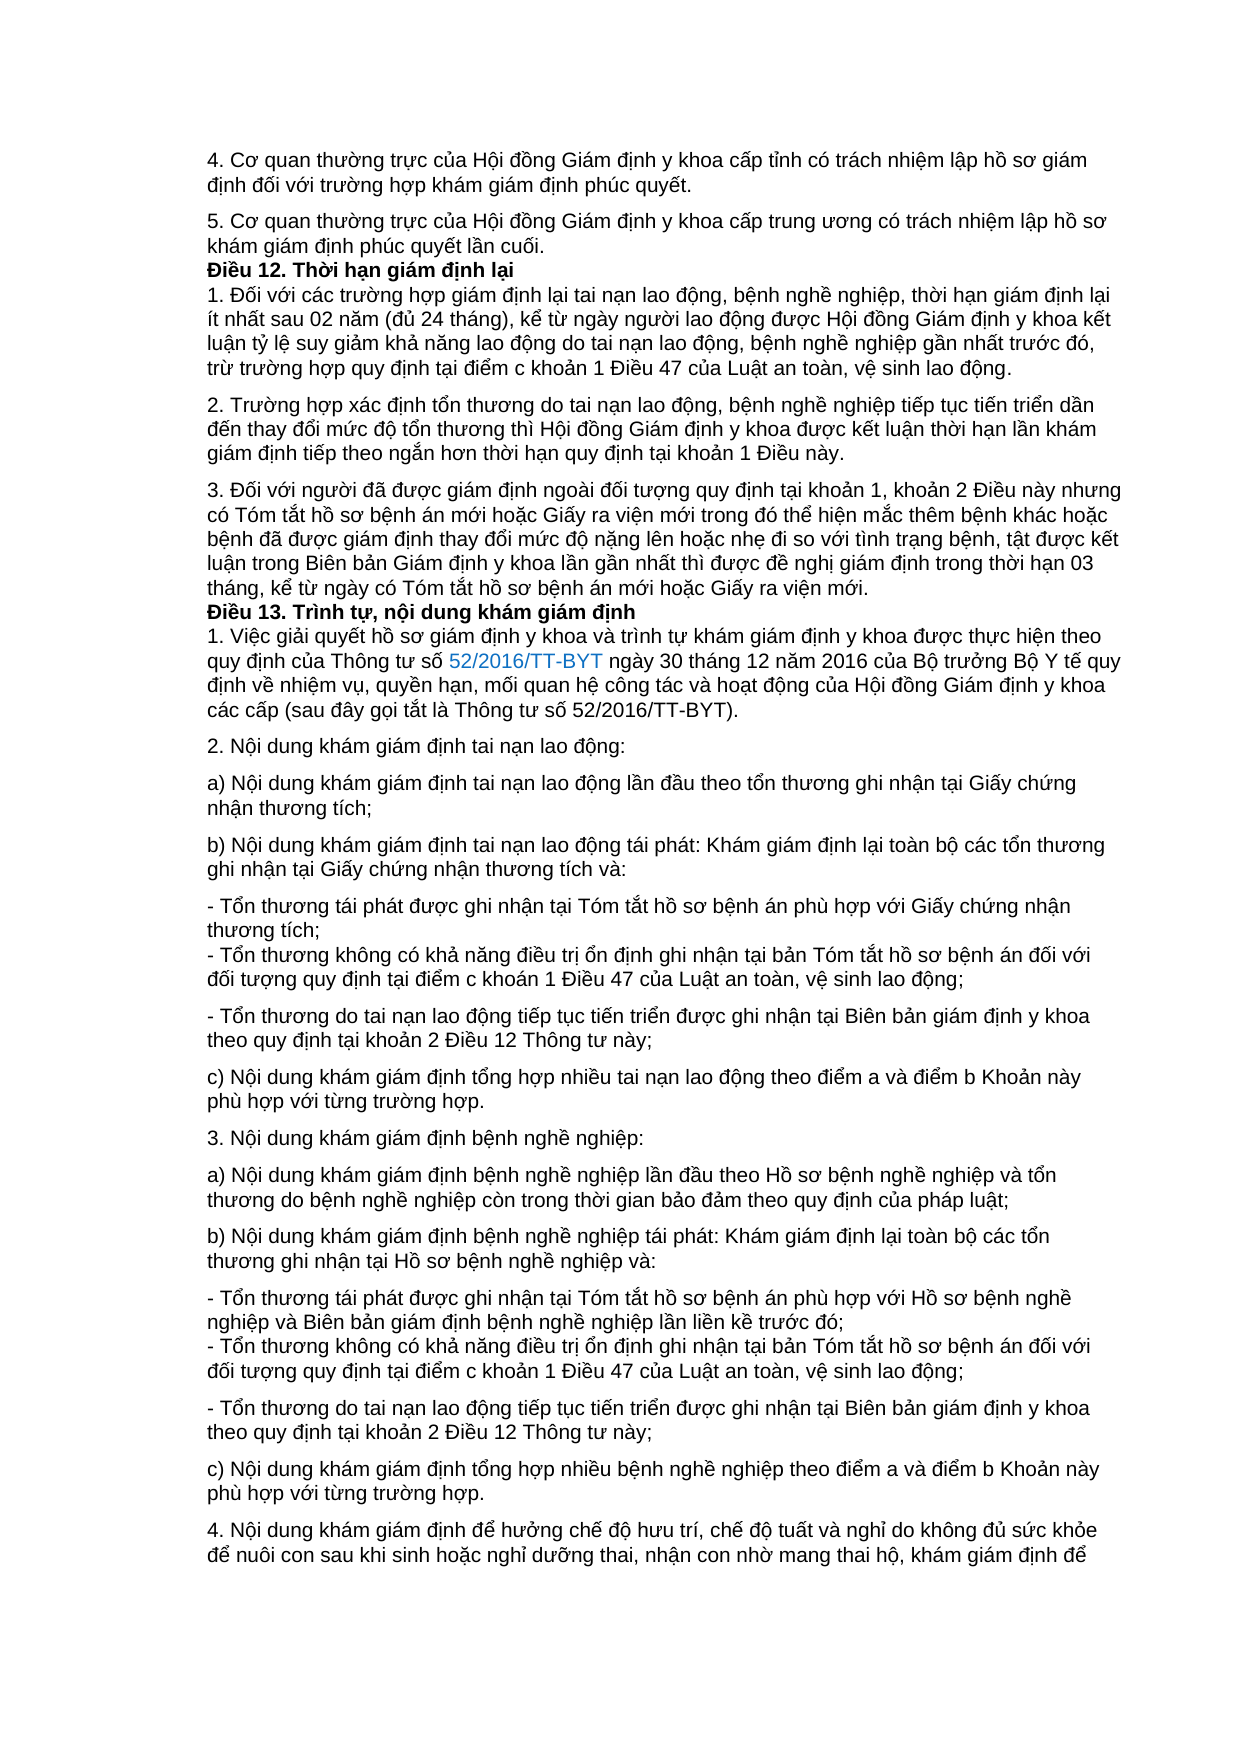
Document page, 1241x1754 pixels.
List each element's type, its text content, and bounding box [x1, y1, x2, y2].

text c) Nội dung khám giám định tổng hợp nhiều bệnh nghề nghiệp theo điểm a và điểm b Khoản này phù hợp với từng trường hợp. [207, 1456, 1122, 1505]
text - Tổn thương tái phát được ghi nhận tại Tóm tắt hồ sơ bệnh án phù hợp với Hồ sơ bệnh nghề nghiệp và Biên bản giám định bệnh nghề nghiệp lần liền kề trước đó; [207, 1285, 1122, 1334]
text 3. Đối với người đã được giám định ngoài đối tượng quy định tại khoản 1, khoản 2 Điều này nhưng có Tóm tắt hồ sơ bệnh án mới hoặc Giấy ra viện mới trong đó thể hiện mắc thêm bệnh khác hoặc bệnh đã được giám định thay đổi mức độ nặng lên hoặc nhẹ đi so với tình trạng bệnh, tật được kết luận trong Biên bản Giám định y khoa lần gần nhất thì được đề nghị giám định trong thời hạn 03 tháng, kể từ ngày có Tóm tắt hồ sơ bệnh án mới hoặc Giấy ra viện mới. [207, 478, 1122, 599]
text 2. Nội dung khám giám định tai nạn lao động: [207, 734, 1122, 758]
text - Tổn thương không có khả năng điều trị ổn định ghi nhận tại bản Tóm tắt hồ sơ bệnh án đối với đối tượng quy định tại điểm c khoản 1 Điều 47 của Luật an toàn, vệ sinh lao động; [207, 1334, 1122, 1383]
text Điều 12. Thời hạn giám định lại [207, 258, 1122, 282]
text 2. Trường hợp xác định tổn thương do tai nạn lao động, bệnh nghề nghiệp tiếp tục tiến triển dần đến thay đổi mức độ tổn thương thì Hội đồng Giám định y khoa được kết luận thời hạn lần khám giám định tiếp theo ngắn hơn thời hạn quy định tại khoản 1 Điều này. [207, 392, 1122, 465]
text c) Nội dung khám giám định tổng hợp nhiều tai nạn lao động theo điểm a và điểm b Khoản này phù hợp với từng trường hợp. [207, 1064, 1122, 1113]
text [207, 1518, 1122, 1566]
text - Tổn thương tái phát được ghi nhận tại Tóm tắt hồ sơ bệnh án phù hợp với Giấy chứng nhận thương tích; [207, 893, 1122, 942]
text a) Nội dung khám giám định bệnh nghề nghiệp lần đầu theo Hồ sơ bệnh nghề nghiệp và tổn thương do bệnh nghề nghiệp còn trong thời gian bảo đảm theo quy định của pháp luật; [207, 1163, 1122, 1211]
text Điều 13. Trình tự, nội dung khám giám định [207, 599, 1122, 624]
text - Tổn thương do tai nạn lao động tiếp tục tiến triển được ghi nhận tại Biên bản giám định y khoa theo quy định tại khoản 2 Điều 12 Thông tư này; [207, 1395, 1122, 1444]
text 5. Cơ quan thường trực của Hội đồng Giám định y khoa cấp trung ương có trách nhiệm lập hồ sơ khám giám định phúc quyết lần cuối. [207, 209, 1122, 258]
text b) Nội dung khám giám định tai nạn lao động tái phát: Khám giám định lại toàn bộ các tổn thương ghi nhận tại Giấy chứng nhận thương tích và: [207, 832, 1122, 881]
text - Tổn thương do tai nạn lao động tiếp tục tiến triển được ghi nhận tại Biên bản giám định y khoa theo quy định tại khoản 2 Điều 12 Thông tư này; [207, 1003, 1122, 1052]
text 1. Đối với các trường hợp giám định lại tai nạn lao động, bệnh nghề nghiệp, thời hạn giám định lại ít nhất sau 02 năm (đủ 24 tháng), kể từ ngày người lao động được Hội đồng Giám định y khoa kết luận tỷ lệ suy giảm khả năng lao động do tai nạn lao động, bệnh nghề nghiệp gần nhất trước đó, trừ trường hợp quy định tại điểm c khoản 1 Điều 47 của Luật an toàn, vệ sinh lao động. [207, 282, 1122, 379]
text 4. Cơ quan thường trực của Hội đồng Giám định y khoa cấp tỉnh có trách nhiệm lập hồ sơ giám định đối với trường hợp khám giám định phúc quyết. [207, 148, 1122, 196]
text 1. Việc giải quyết hồ sơ giám định y khoa và trình tự khám giám định y khoa được thực hiện theo quy định của Thông tư số 52/2016/TT-BYT ngày 30 tháng 12 năm 2016 của Bộ trưởng Bộ Y tế quy định về nhiệm vụ, quyền hạn, mối quan hệ công tác và hoạt động của Hội đồng Giám định y khoa các cấp (sau đây gọi tắt là Thông tư số 52/2016/TT-BYT). [207, 624, 1122, 721]
text 3. Nội dung khám giám định bệnh nghề nghiệp: [207, 1126, 1122, 1150]
text a) Nội dung khám giám định tai nạn lao động lần đầu theo tổn thương ghi nhận tại Giấy chứng nhận thương tích; [207, 771, 1122, 819]
text - Tổn thương không có khả năng điều trị ổn định ghi nhận tại bản Tóm tắt hồ sơ bệnh án đối với đối tượng quy định tại điểm c khoán 1 Điều 47 của Luật an toàn, vệ sinh lao động; [207, 942, 1122, 991]
text b) Nội dung khám giám định bệnh nghề nghiệp tái phát: Khám giám định lại toàn bộ các tổn thương ghi nhận tại Hồ sơ bệnh nghề nghiệp và: [207, 1224, 1122, 1273]
